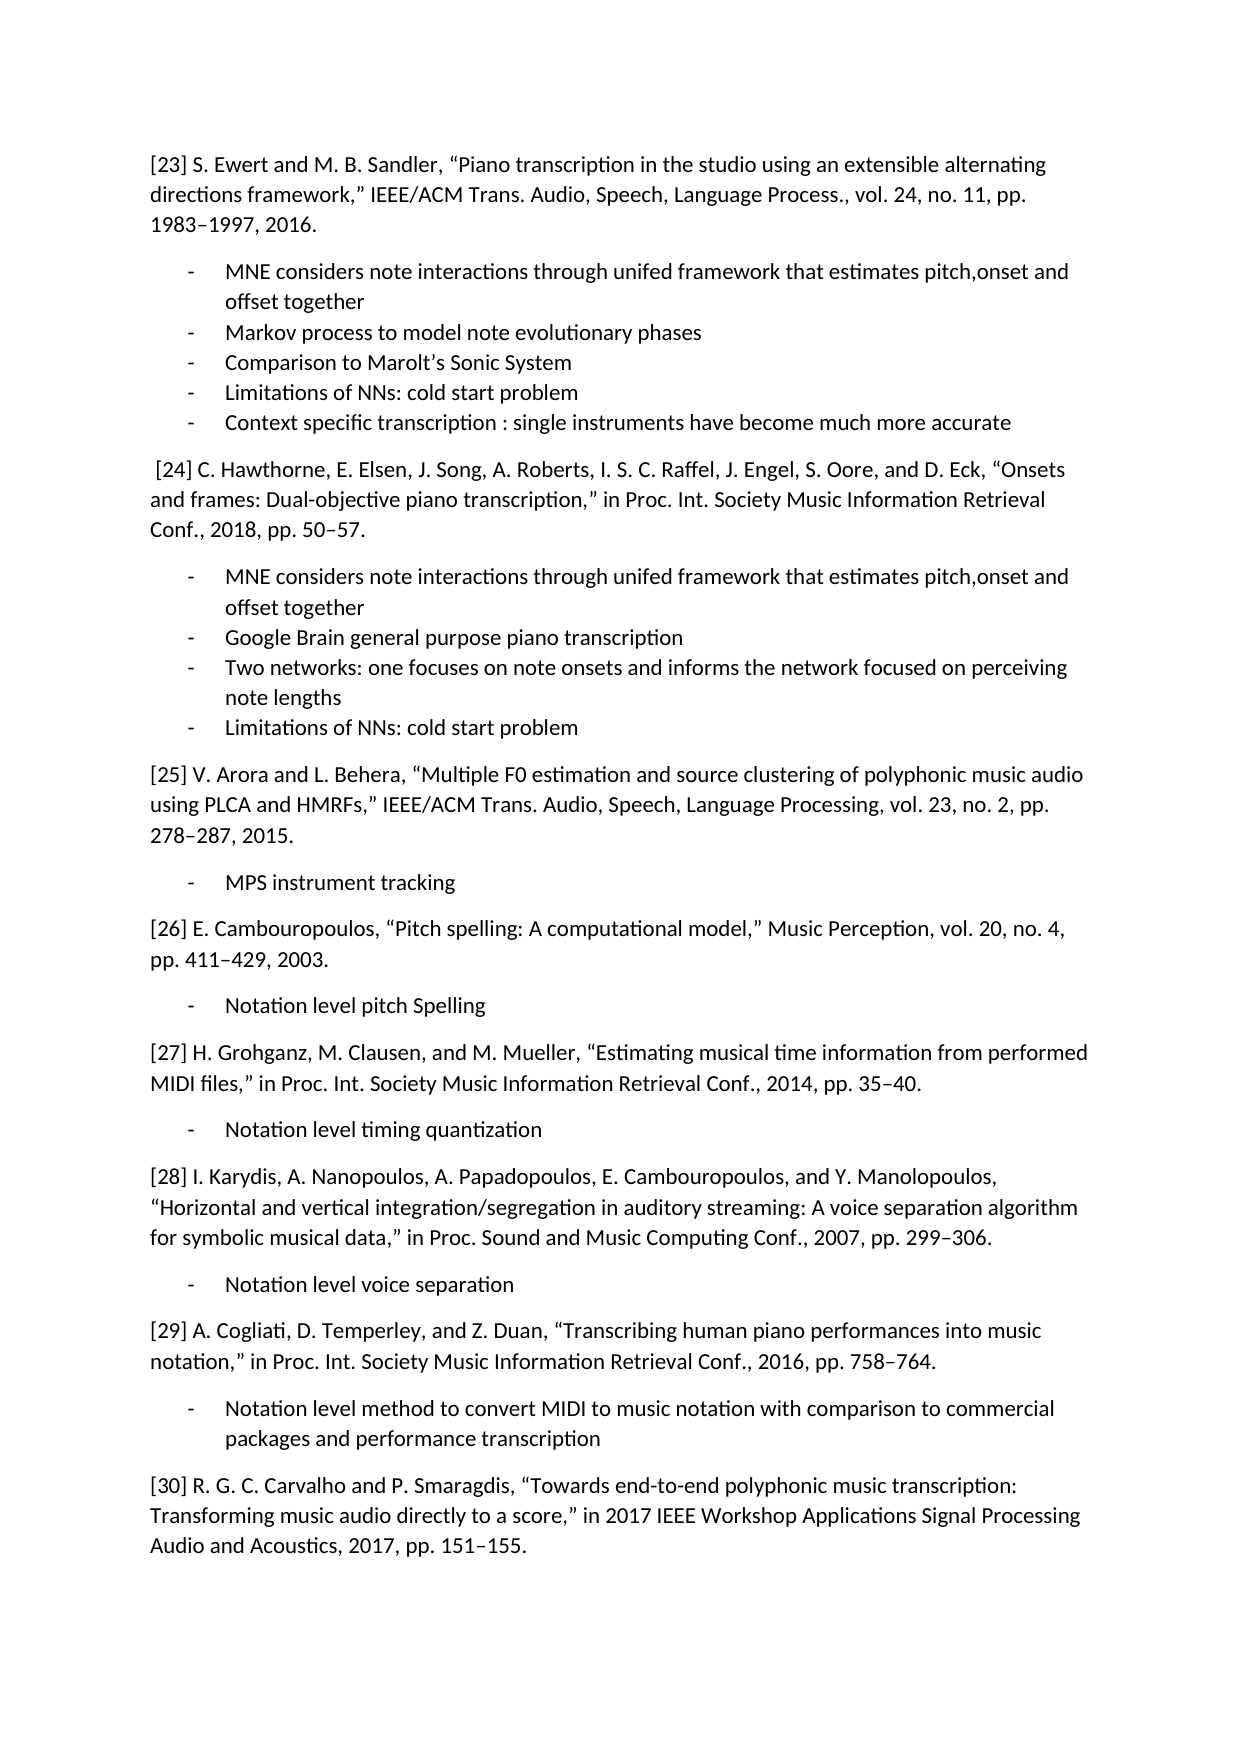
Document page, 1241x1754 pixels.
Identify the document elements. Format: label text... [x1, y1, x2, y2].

list Markov process to model note evolutionary phases [187, 318, 1090, 346]
list MPS instrument tracking [187, 868, 1090, 896]
list MNE considers note interactions through unifed framework that estimates pitch,onset and offset together [187, 257, 1090, 316]
text [25] V. Arora and L. Behera, “Multiple F0 estimation and source clustering of polyphonic music audio using PLCA and HMRFs,” IEEE/ACM Trans. Audio, Speech, Language Processing, vol. 23, no. 2, pp. 278–287, 2015. [150, 760, 1090, 849]
list Notation level timing quantization [187, 1116, 1090, 1144]
text [27] H. Grohganz, M. Clausen, and M. Mueller, “Estimating musical time information from performed MIDI files,” in Proc. Int. Society Music Information Retrieval Conf., 2014, pp. 35–40. [150, 1038, 1090, 1097]
list Context specific transcription : single instruments have become much more accurate [187, 408, 1090, 436]
list Limitations of NNs: cold start problem [187, 713, 1090, 742]
list Notation level pitch Spelling [187, 992, 1090, 1020]
list MNE considers note interactions through unifed framework that estimates pitch,onset and offset together [187, 562, 1090, 621]
list Notation level voice separation [187, 1270, 1090, 1298]
list Comparison to Marolt’s Sonic System [187, 348, 1090, 376]
list Two networks: one focuses on note onsets and informs the network focused on perceiving note lengths [187, 653, 1090, 711]
list Limitations of NNs: cold start problem [187, 378, 1090, 406]
list Google Brain general purpose piano transcription [187, 623, 1090, 651]
text [26] E. Cambouropoulos, “Pitch spelling: A computational model,” Music Perception, vol. 20, no. 4, pp. 411–429, 2003. [150, 914, 1090, 973]
list Notation level method to convert MIDI to music notation with comparison to commercial packages and performance transcription [187, 1394, 1090, 1452]
